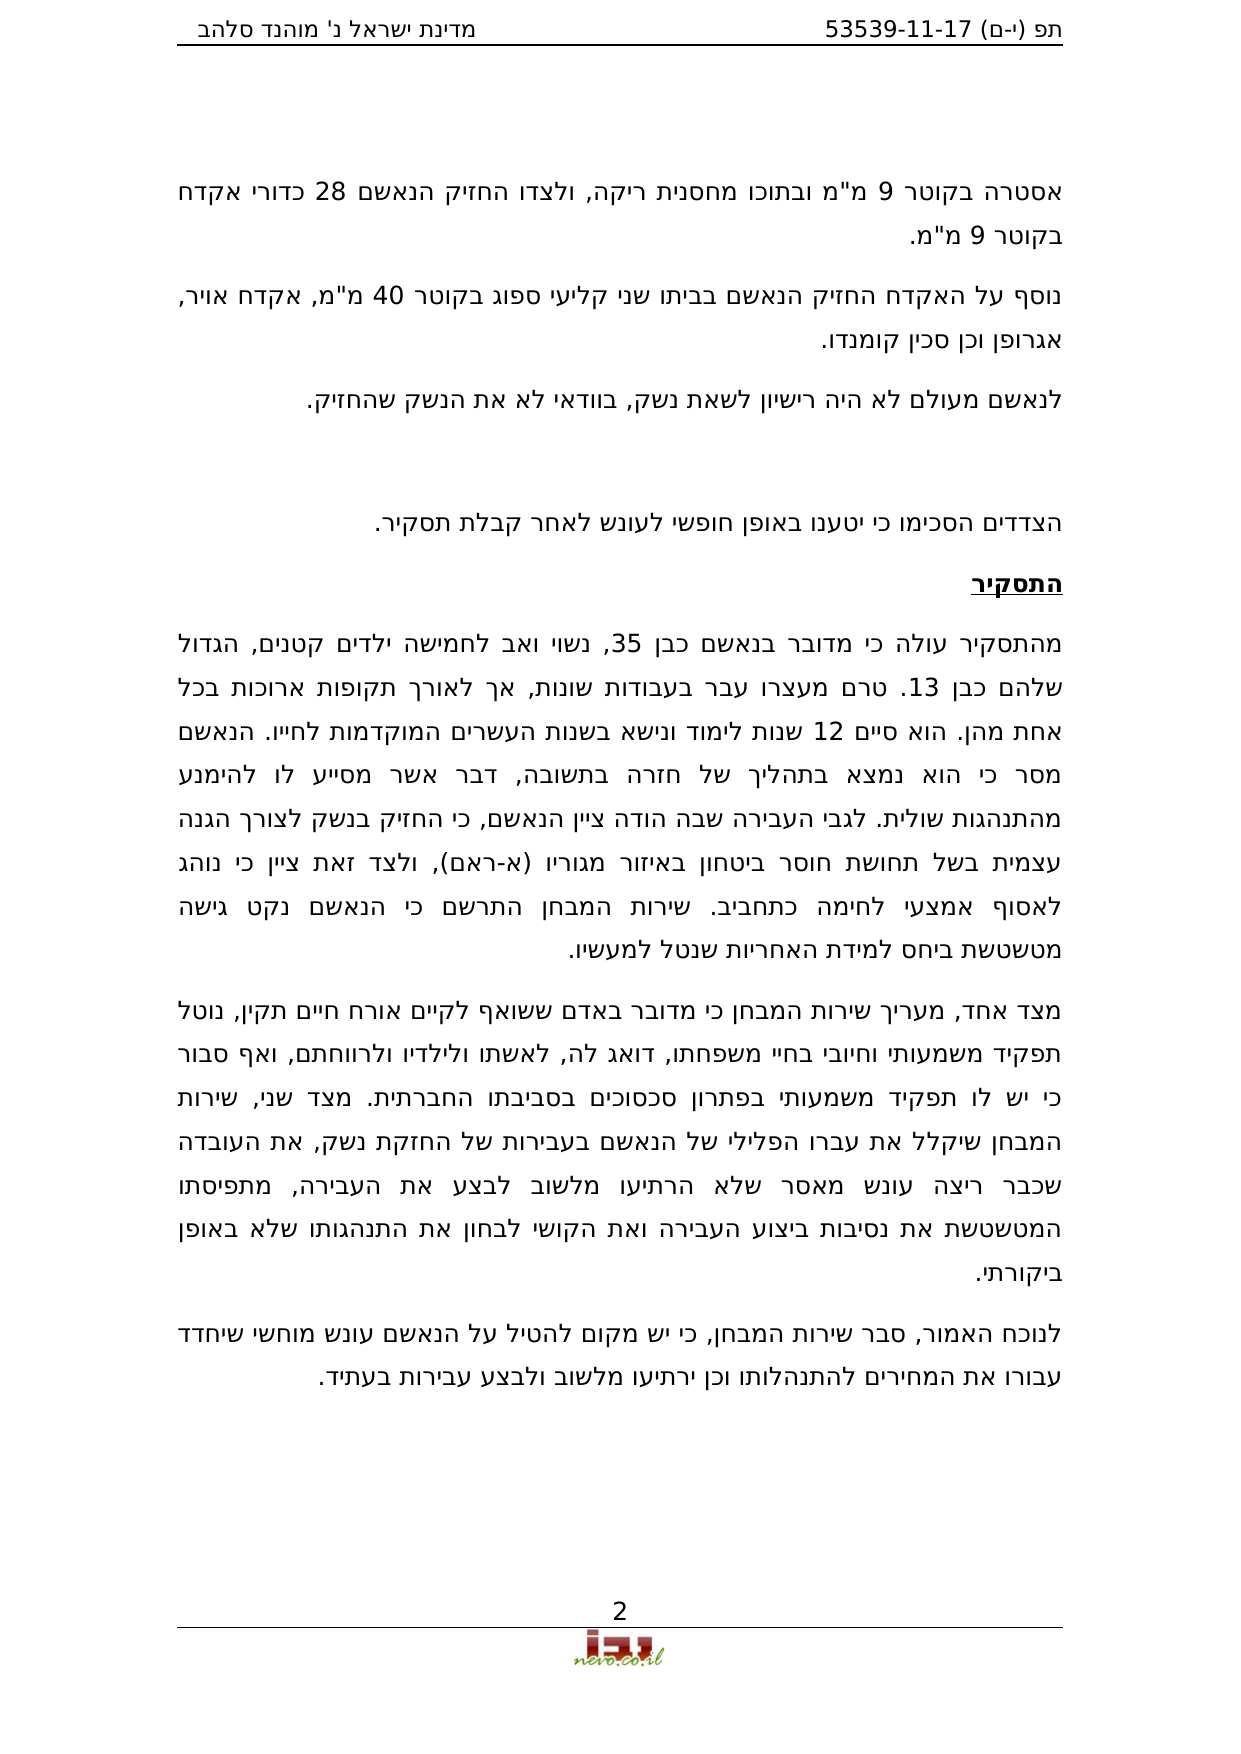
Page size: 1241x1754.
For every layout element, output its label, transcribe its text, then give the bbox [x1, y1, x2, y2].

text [177, 177, 1063, 250]
picture [574, 1629, 666, 1667]
text מהתסקיר עולה כי מדובר בנאשם כבן 35, נשוי ואב לחמישה ילדים קטנים, הגדול שלהם כבן 13. טרם מעצרו עבר בעבודות שונות, אך לאורך תקופות ארוכות בכל אחת מהן. הוא סיים 12 שנות לימוד ונישא בשנות העשרים המוקדמות לחייו. הנאשם מסר כי הוא נמצא בתהליך של חזרה בתשובה, דבר אשר מסייע לו להימנע מהתנהגות שולית. לגבי העבירה שבה הודה ציין הנאשם, כי החזיק בנשק לצורך הגנה עצמית בשל תחושת חוסר ביטחון באיזור מגוריו (א-ראם), ולצד זאת ציין כי נוהג לאסוף אמצעי לחימה כתחביב. שירות המבחן התרשם כי הנאשם נקט גישה מטשטשת ביחס למידת האחריות שנטל למעשיו. [177, 629, 1063, 964]
text מצד אחד, מעריך שירות המבחן כי מדובר באדם ששואף לקיים אורח חיים תקין, נוטל תפקיד משמעותי וחיובי בחיי משפחתו, דואג לה, לאשתו ולילדיו ולרווחתם, ואף סבור כי יש לו תפקיד משמעותי בפתרון סכסוכים בסביבתו החברתית. מצד שני, שירות המבחן שיקלל את עברו הפלילי של הנאשם בעבירות של החזקת נשק, את העובדה שכבר ריצה עונש מאסר שלא הרתיעו מלשוב לבצע את העבירה, מתפיסתו המטשטשת את נסיבות ביצוע העבירה ואת הקושי לבחון את התנהגותו שלא באופן ביקורתי. [177, 996, 1063, 1287]
text לנאשם מעולם לא היה רישיון לשאת נשק, בוודאי לא את הנשק שהחזיק. [177, 386, 1063, 415]
text הצדדים הסכימו כי יטענו באופן חופשי לעונש לאחר קבלת תסקיר. [177, 508, 1063, 537]
text התסקיר [177, 569, 1063, 598]
text נוסף על האקדח החזיק הנאשם בביתו שני קליעי ספוג בקוטר 40 מ"מ, אקדח אויר, אגרופן וכן סכין קומנדו. [177, 281, 1063, 354]
text לנוכח האמור, סבר שירות המבחן, כי יש מקום להטיל על הנאשם עונש מוחשי שיחדד עבורו את המחירים להתנהלותו וכן ירתיעו מלשוב ולבצע עבירות בעתיד. [177, 1319, 1063, 1392]
